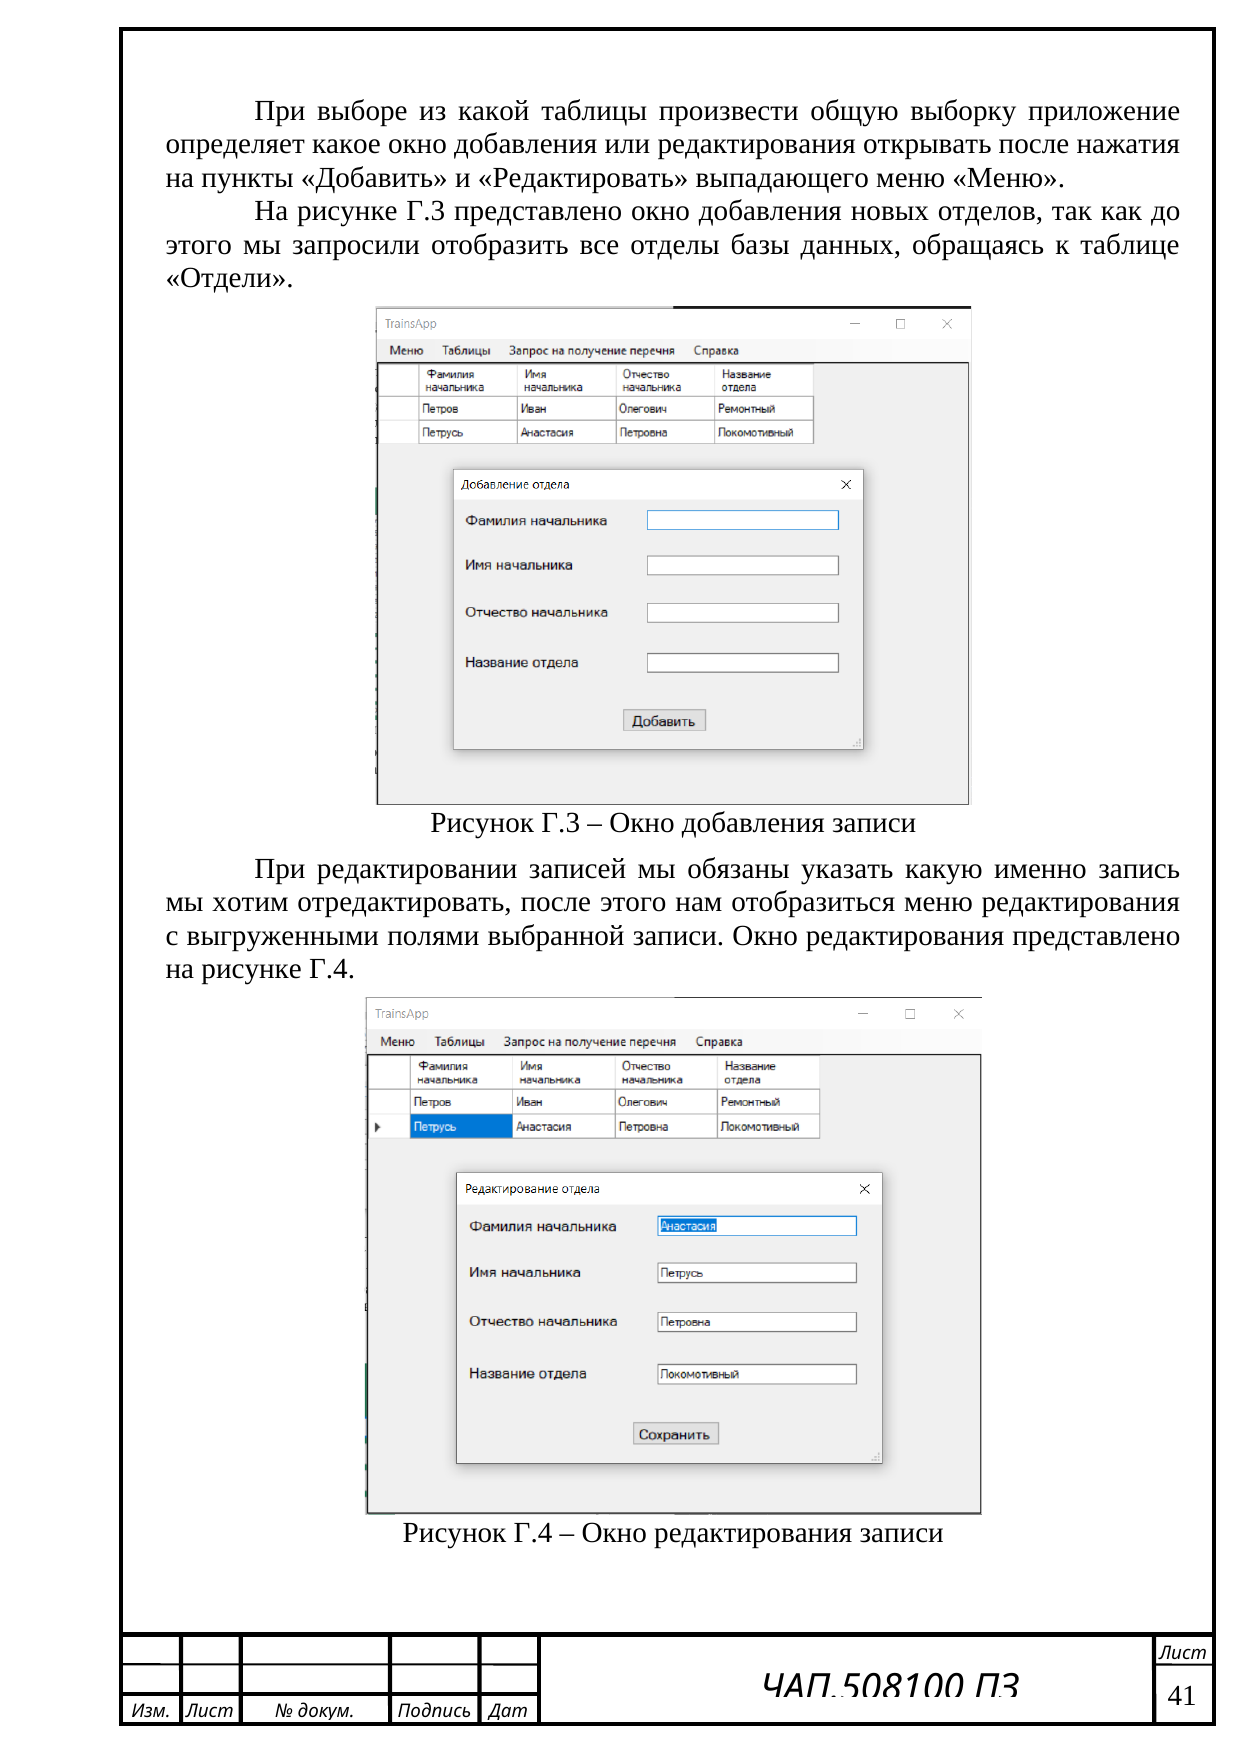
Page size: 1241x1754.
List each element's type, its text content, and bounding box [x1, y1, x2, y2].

picture [375, 306, 972, 805]
text Рисунок Г.4 – Окно редактирования записи [165, 1515, 1181, 1548]
text На рисунке Г.3 представлено окно добавления новых отделов, так как до этого мы запросили отобразить все отделы базы данных, обращаясь к таблице «Отдели». [165, 193, 1181, 294]
text При редактировании записей мы обязаны указать какую именно запись мы хотим отредактировать, после этого нам отобразиться меню редактирования с выгруженными полями выбранной записи. Окно редактирования представлено на рисунке Г.4. [165, 851, 1181, 985]
picture [364, 997, 982, 1515]
text Рисунок Г.3 – Окно добавления записи [165, 805, 1181, 838]
text При выборе из какой таблицы произвести общую выборку приложение определяет какое окно добавления или редактирования открывать после нажатия на пункты «Добавить» и «Редактировать» выпадающего меню «Меню». [165, 93, 1181, 193]
